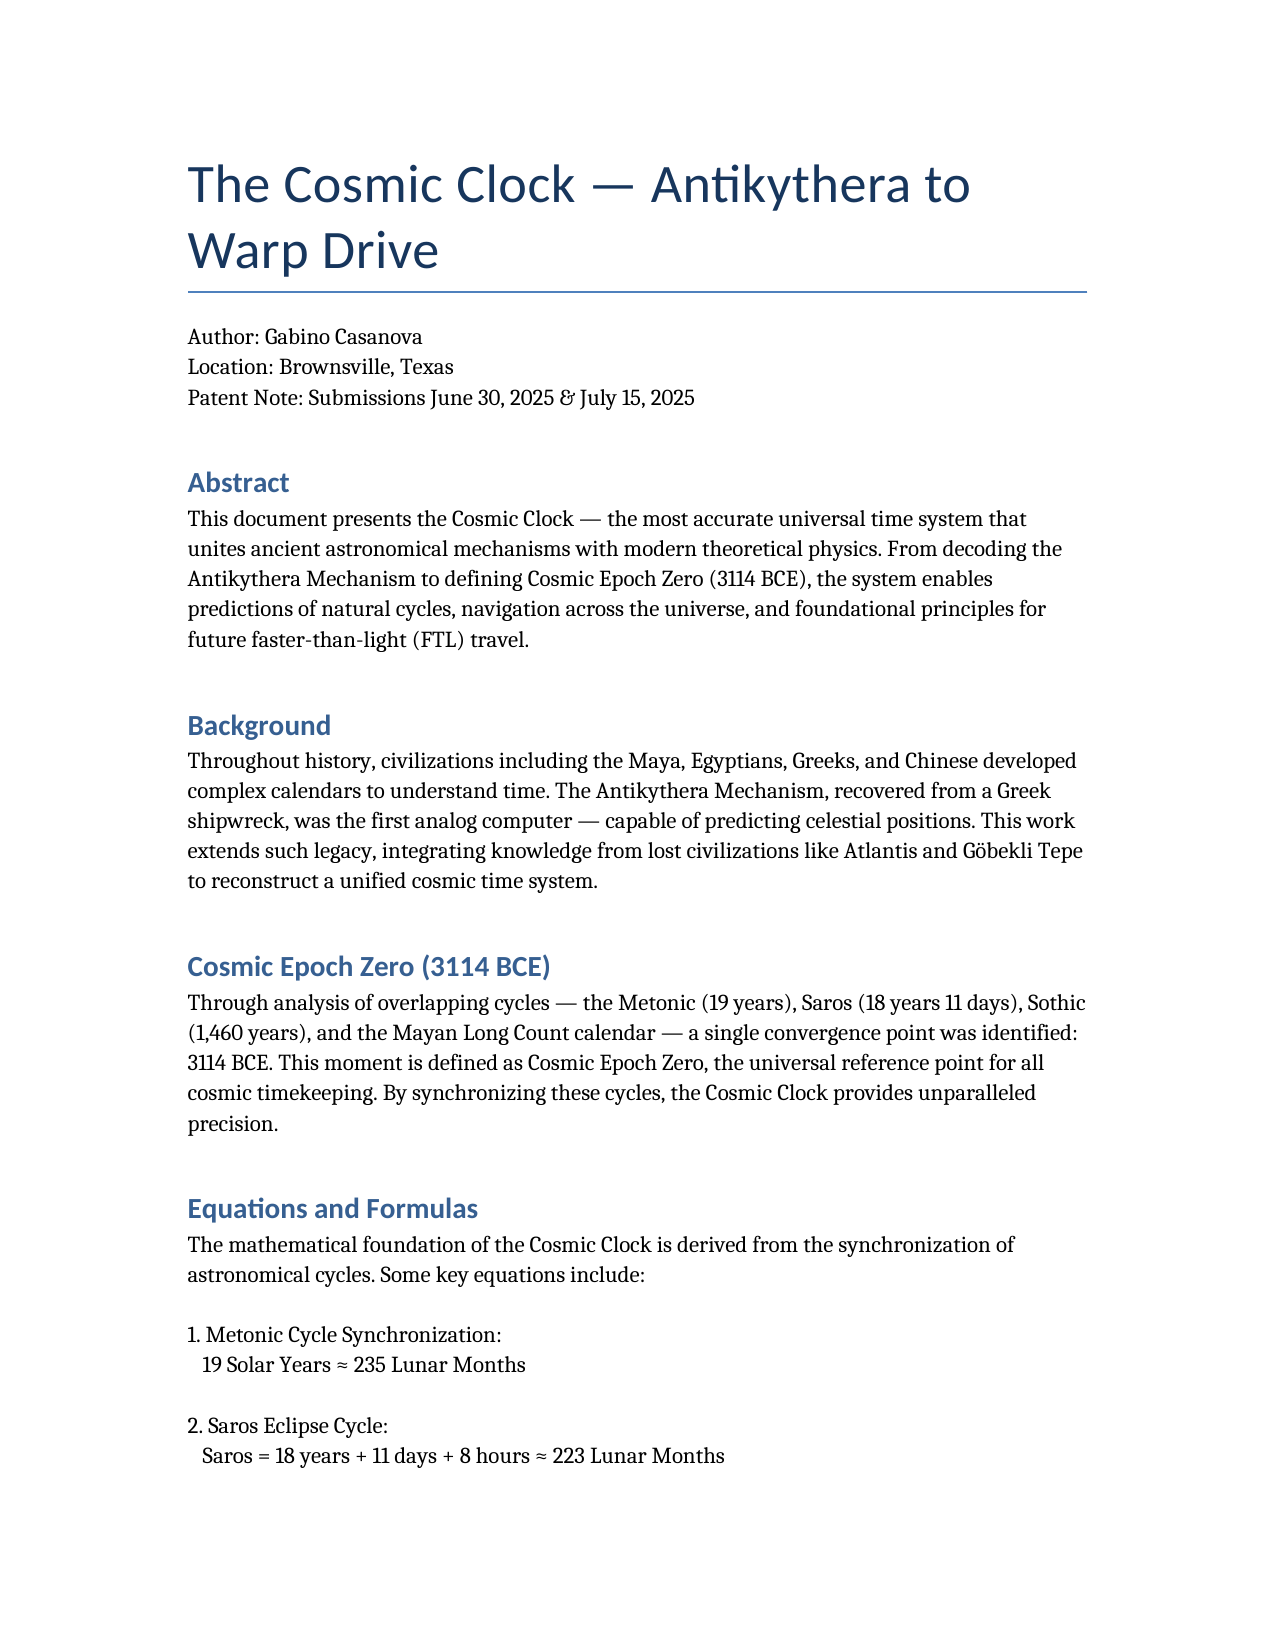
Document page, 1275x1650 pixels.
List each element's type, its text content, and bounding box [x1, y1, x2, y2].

title The Cosmic Clock — Antikythera to Warp Drive [187, 150, 1087, 293]
subtitle Background [187, 707, 1087, 742]
text Throughout history, civilizations including the Maya, Egyptians, Greeks, and Chinese developed complex calendars to understand time. The Antikythera Mechanism, recovered from a Greek shipwreck, was the first analog computer — capable of predicting celestial positions. This work extends such legacy, integrating knowledge from lost civilizations like Atlantis and Göbekli Tepe to reconstruct a unified cosmic time system. [187, 747, 1087, 895]
subtitle Abstract [187, 464, 1087, 500]
subtitle Cosmic Epoch Zero (3114 BCE) [187, 948, 1087, 984]
text Author: Gabino Casanova Location: Brownsville, Texas Patent Note: Submissions June 30, 2025 & July 15, 2025 [187, 324, 1087, 411]
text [187, 1231, 1087, 1499]
text This document presents the Cosmic Clock — the most accurate universal time system that unites ancient astronomical mechanisms with modern theoretical physics. From decoding the Antikythera Mechanism to defining Cosmic Epoch Zero (3114 BCE), the system enables predictions of natural cycles, navigation across the universe, and foundational principles for future faster-than-light (FTL) travel. [187, 506, 1087, 653]
text Through analysis of overlapping cycles — the Metonic (19 years), Saros (18 years 11 days), Sothic (1,460 years), and the Mayan Long Count calendar — a single convergence point was identified: 3114 BCE. This moment is defined as Cosmic Epoch Zero, the universal reference point for all cosmic timekeeping. By synchronizing these cycles, the Cosmic Clock provides unparalleled precision. [187, 989, 1087, 1137]
subtitle Equations and Formulas [187, 1191, 1087, 1226]
